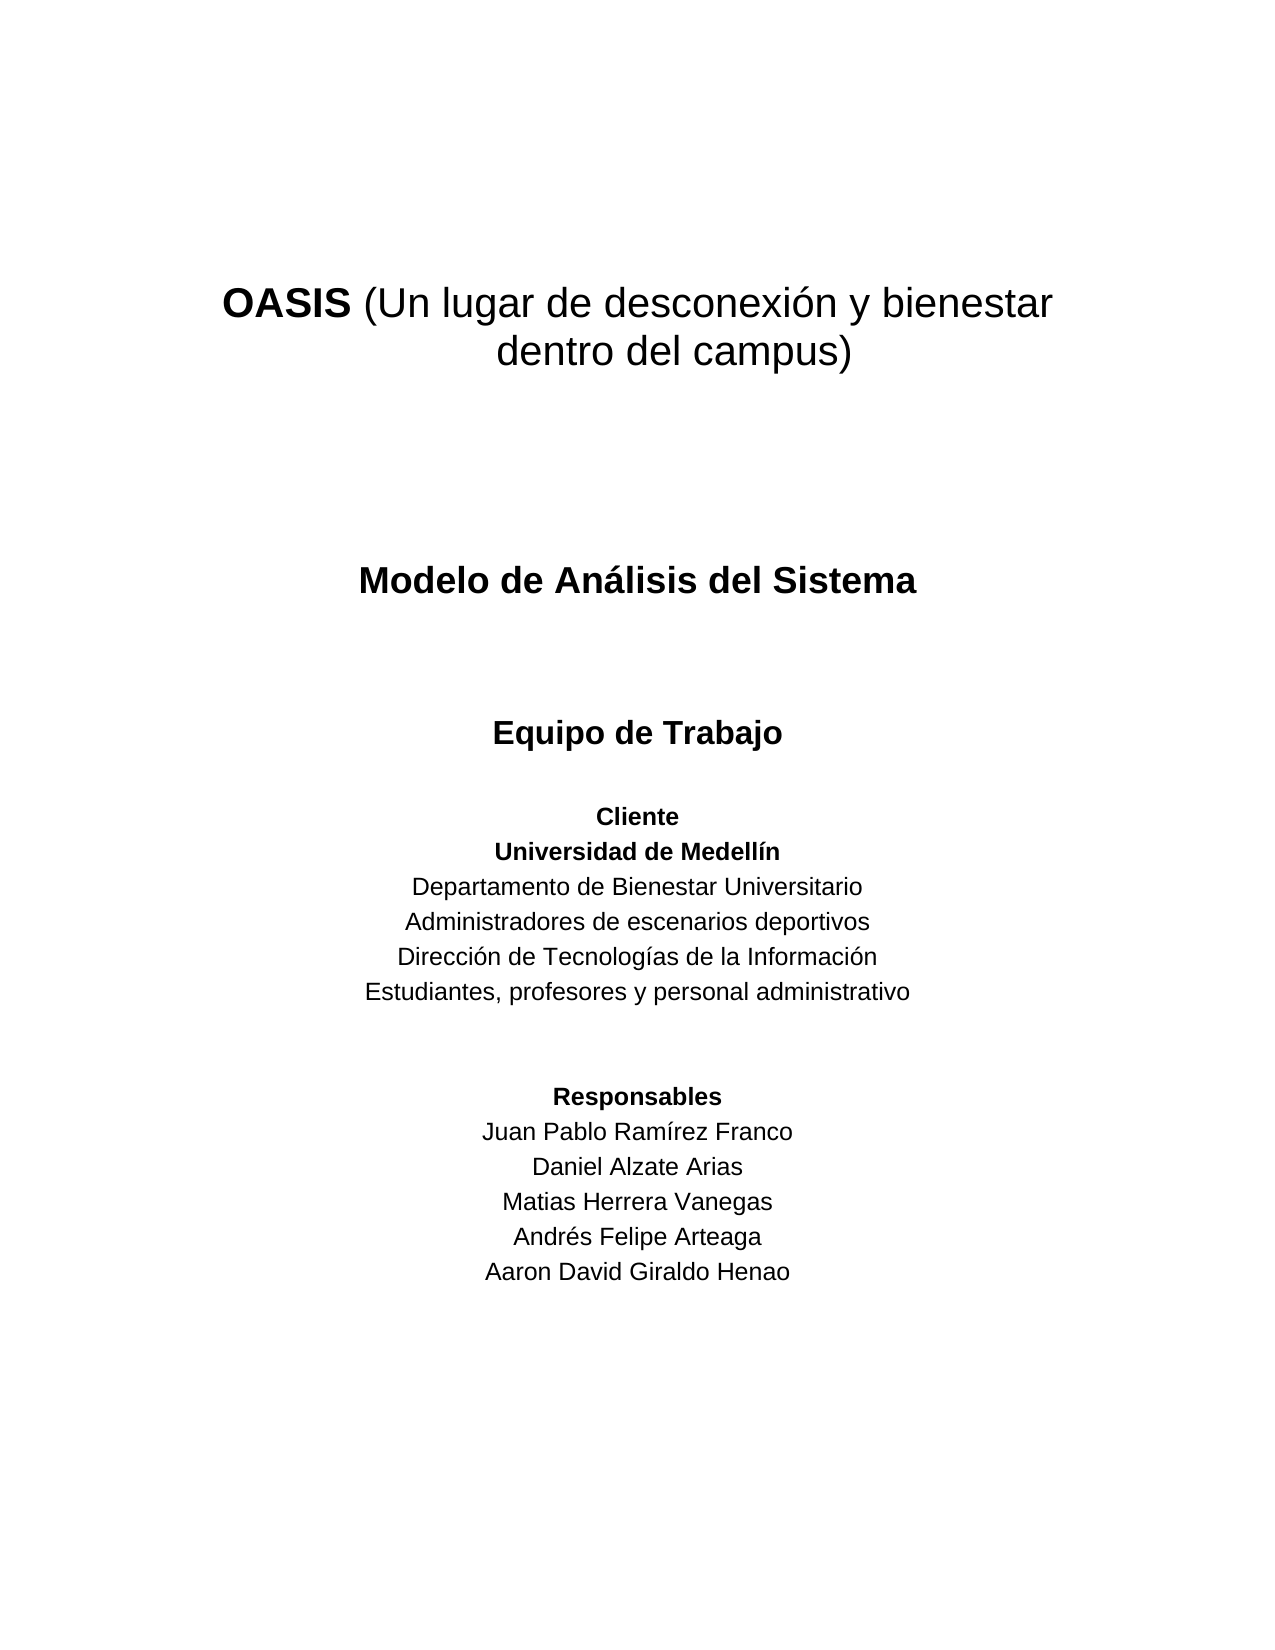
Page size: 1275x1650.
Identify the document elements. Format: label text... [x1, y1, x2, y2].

text Responsables [177, 1082, 1098, 1111]
text Andrés Felipe Arteaga [177, 1222, 1098, 1251]
text OASIS (Un lugar de desconexión y bienestar dentro del campus) [177, 278, 1098, 374]
text Administradores de escenarios deportivos [177, 907, 1098, 936]
text Dirección de Tecnologías de la Información [177, 942, 1098, 971]
text Universidad de Medellín [177, 837, 1098, 866]
text Departamento de Bienestar Universitario [177, 872, 1098, 901]
text Matias Herrera Vanegas [177, 1187, 1098, 1216]
text Modelo de Análisis del Sistema [177, 558, 1098, 602]
text Equipo de Trabajo [177, 713, 1098, 751]
text Juan Pablo Ramírez Franco [177, 1117, 1098, 1146]
text Estudiantes, profesores y personal administrativo [177, 977, 1098, 1006]
text Cliente [177, 802, 1098, 831]
text Aaron David Giraldo Henao [177, 1257, 1098, 1286]
text Daniel Alzate Arias [177, 1152, 1098, 1181]
